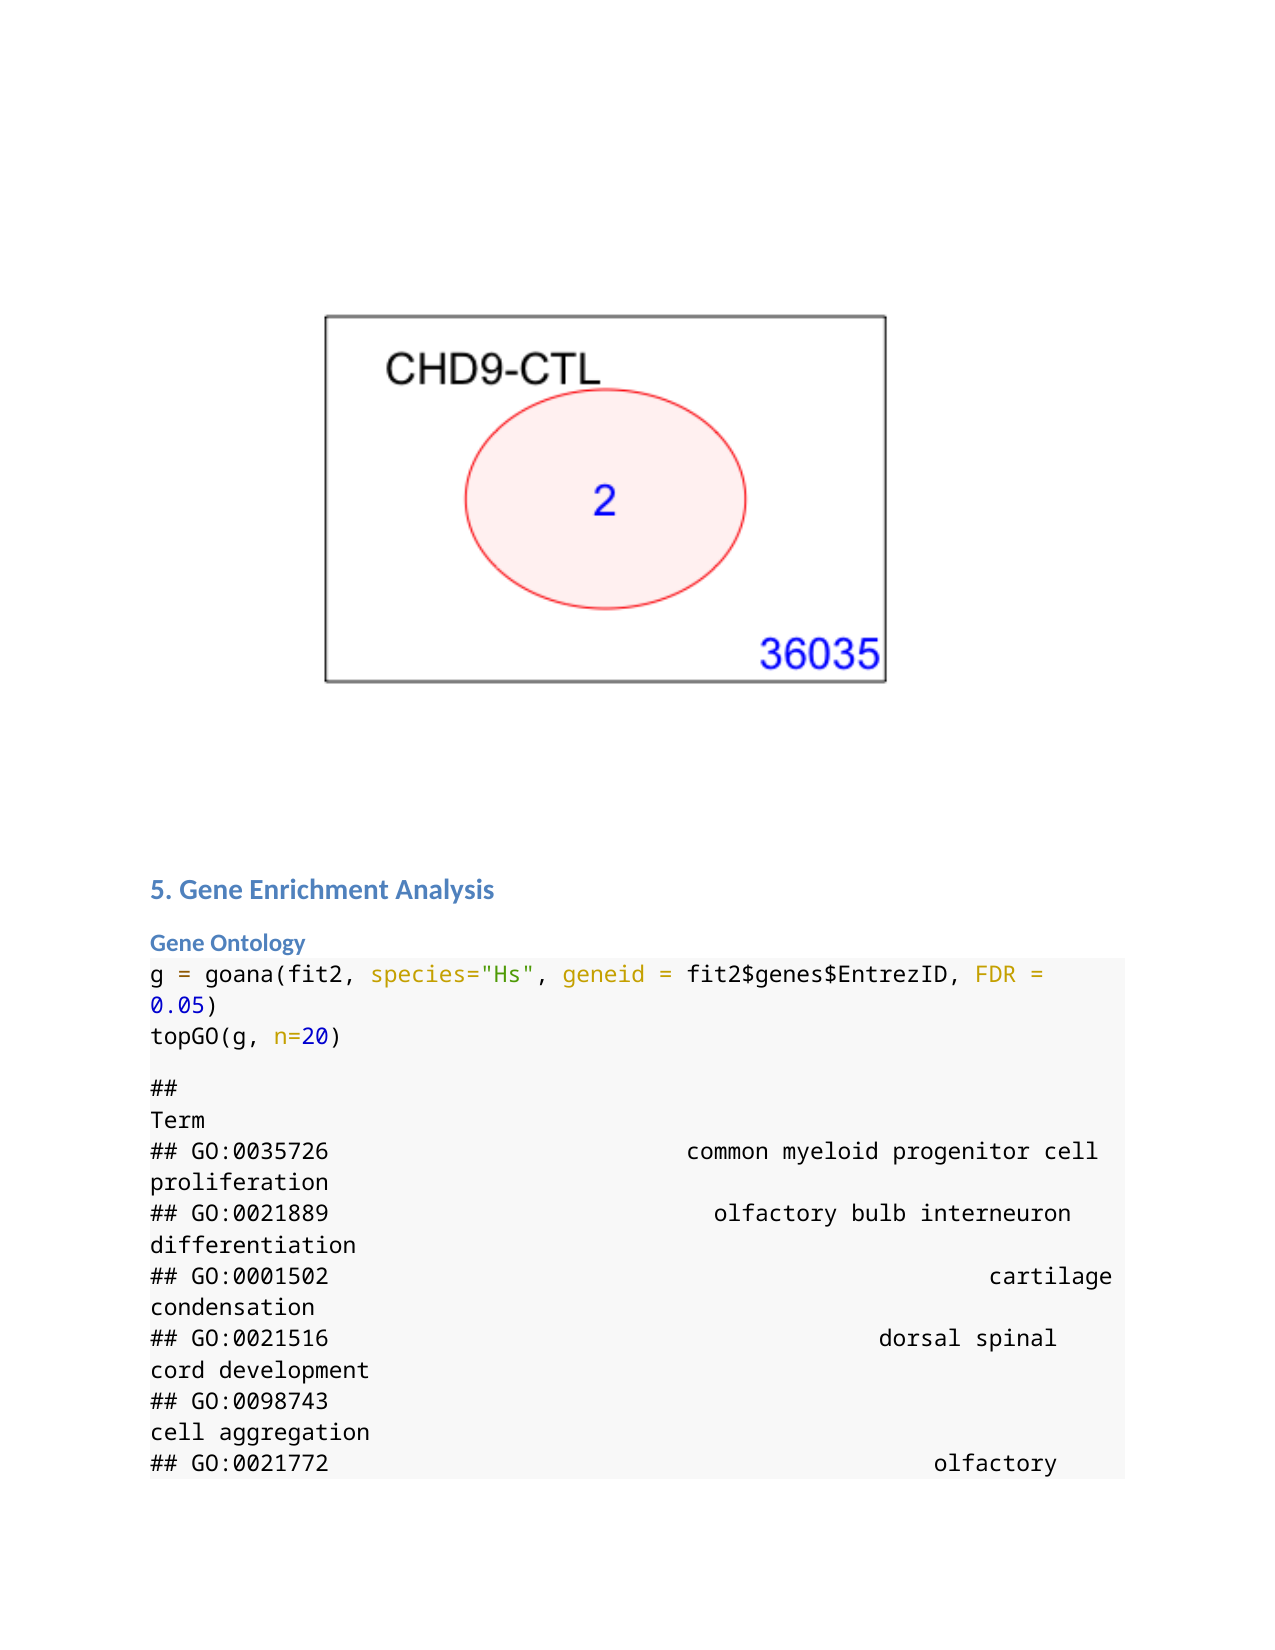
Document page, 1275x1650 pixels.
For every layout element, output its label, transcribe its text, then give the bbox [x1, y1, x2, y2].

subtitle 5. Gene Enrichment Analysis [150, 871, 1125, 906]
picture [168, 150, 1044, 850]
subtitle Gene Ontology [150, 927, 1125, 958]
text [150, 1072, 1125, 1479]
text g = goana(fit2, species="Hs", geneid = fit2$genes$EntrezID, FDR = 0.05) topGO(g, n=20) [219, 958, 1125, 1052]
